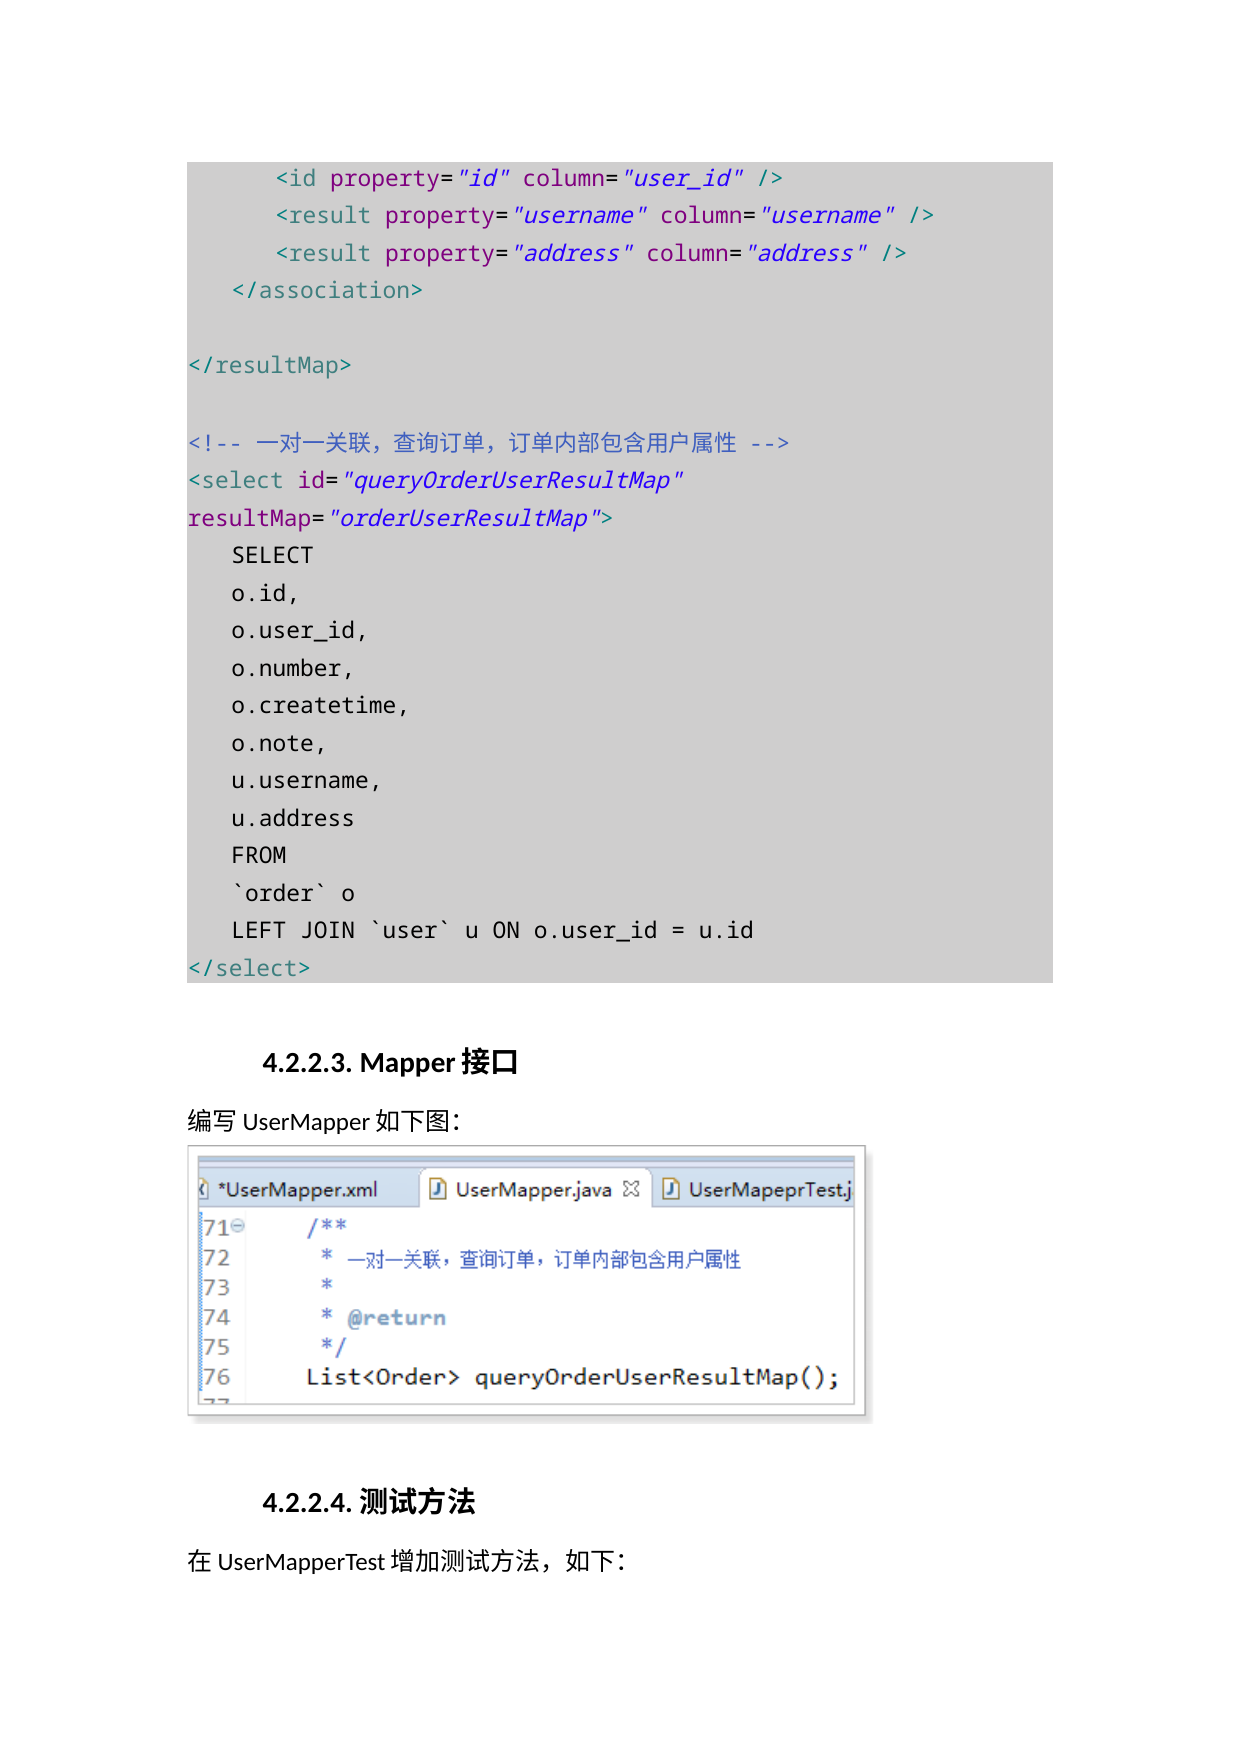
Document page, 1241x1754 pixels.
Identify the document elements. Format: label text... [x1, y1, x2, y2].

subtitle Mapper接口 [262, 1038, 1053, 1081]
text FROM [187, 839, 1053, 871]
picture [187, 1145, 874, 1424]
text `order` o [187, 877, 1053, 908]
text o.id, [187, 577, 1053, 608]
text 编写UserMapper如下图： [187, 1102, 1053, 1138]
text LEFT JOIN `user` u ON o.user_id = u.id [187, 914, 1053, 946]
text o.createtime, [187, 689, 1053, 721]
text o.number, [187, 652, 1053, 683]
text SELECT [187, 539, 1053, 571]
text </resultMap> [187, 349, 1053, 381]
text </select> [187, 952, 1053, 983]
text <result property="address" column="address" /> [187, 237, 1053, 268]
text <result property="username" column="username" /> [187, 199, 1053, 231]
text <!-- 一对一关联，查询订单，订单内部包含用户属性 --> [187, 424, 1053, 458]
text o.note, [187, 727, 1053, 758]
text </association> [187, 274, 1053, 306]
text <select id="queryOrderUserResultMap" resultMap="orderUserResultMap"> [187, 464, 1053, 533]
text <id property="id" column="user_id" /> [187, 162, 1053, 193]
text o.user_id, [187, 614, 1053, 646]
text u.username, [187, 764, 1053, 796]
text u.address [187, 802, 1053, 833]
text 在UserMapperTest增加测试方法，如下： [187, 1542, 1053, 1578]
subtitle 测试方法 [262, 1478, 1053, 1521]
